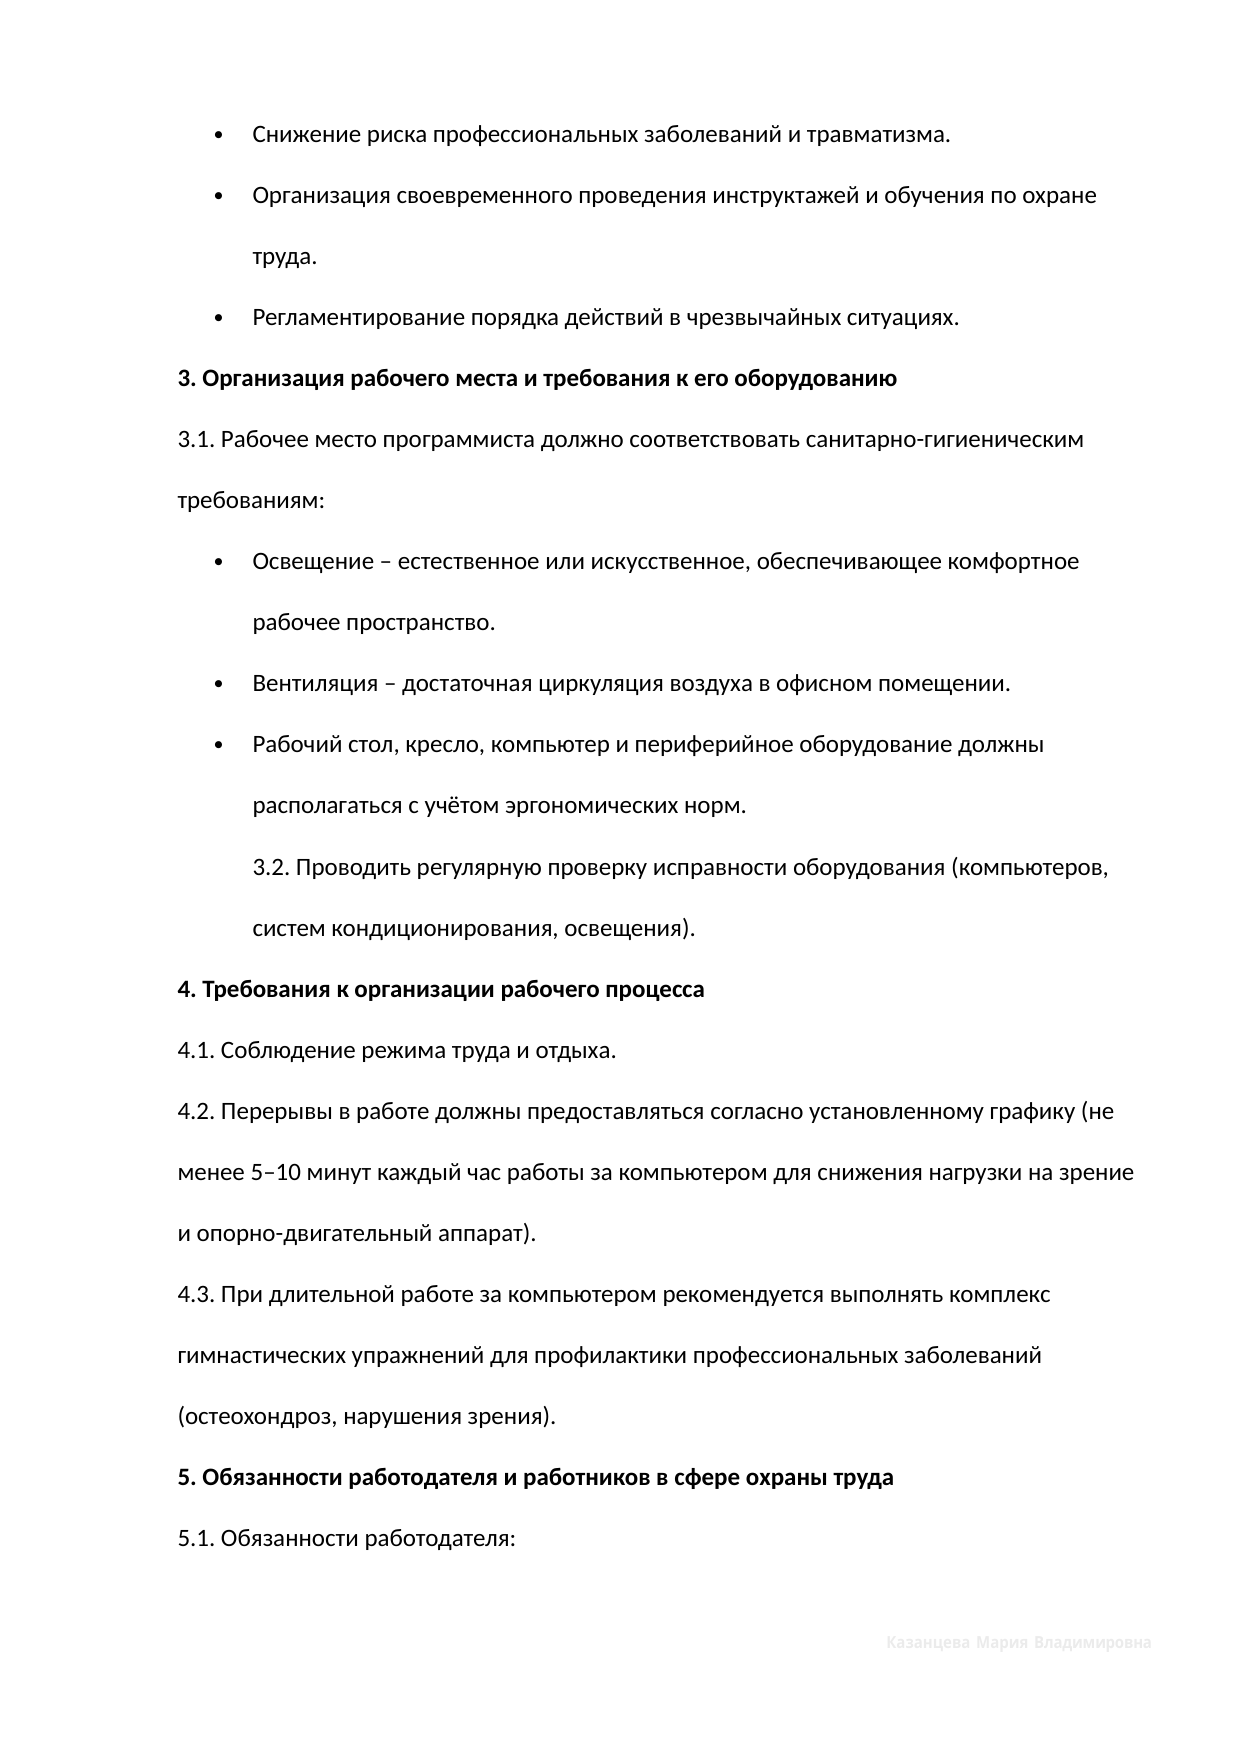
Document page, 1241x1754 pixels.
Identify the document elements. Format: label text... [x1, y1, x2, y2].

text 3. Организация рабочего места и требования к его оборудованию 3.1. Рабочее место программиста должно соответствовать санитарно-гигиеническим требованиям: [177, 362, 1152, 515]
list Снижение риска профессиональных заболеваний и травматизма. [215, 118, 1152, 149]
list Вентиляция – достаточная циркуляция воздуха в офисном помещении. [215, 667, 1152, 698]
list Регламентирование порядка действий в чрезвычайных ситуациях. [215, 301, 1152, 332]
list Организация своевременного проведения инструктажей и обучения по охране труда. [215, 179, 1152, 271]
list Рабочий стол, кресло, компьютер и периферийное оборудование должны располагаться с учётом эргономических норм. 3.2. Проводить регулярную проверку исправности оборудования (компьютеров, систем кондиционирования, освещения). [215, 728, 1152, 942]
text 5. Обязанности работодателя и работников в сфере охраны труда 5.1. Обязанности работодателя: [177, 1461, 1152, 1553]
text 4. Требования к организации рабочего процесса 4.1. Соблюдение режима труда и отдыха. 4.2. Перерывы в работе должны предоставляться согласно установленному графику (не менее 5–10 минут каждый час работы за компьютером для снижения нагрузки на зрение и опорно-двигательный аппарат). 4.3. При длительной работе за компьютером рекомендуется выполнять комплекс гимнастических упражнений для профилактики профессиональных заболеваний (остеохондроз, нарушения зрения). [177, 973, 1152, 1431]
list Освещение – естественное или искусственное, обеспечивающее комфортное рабочее пространство. [215, 545, 1152, 637]
